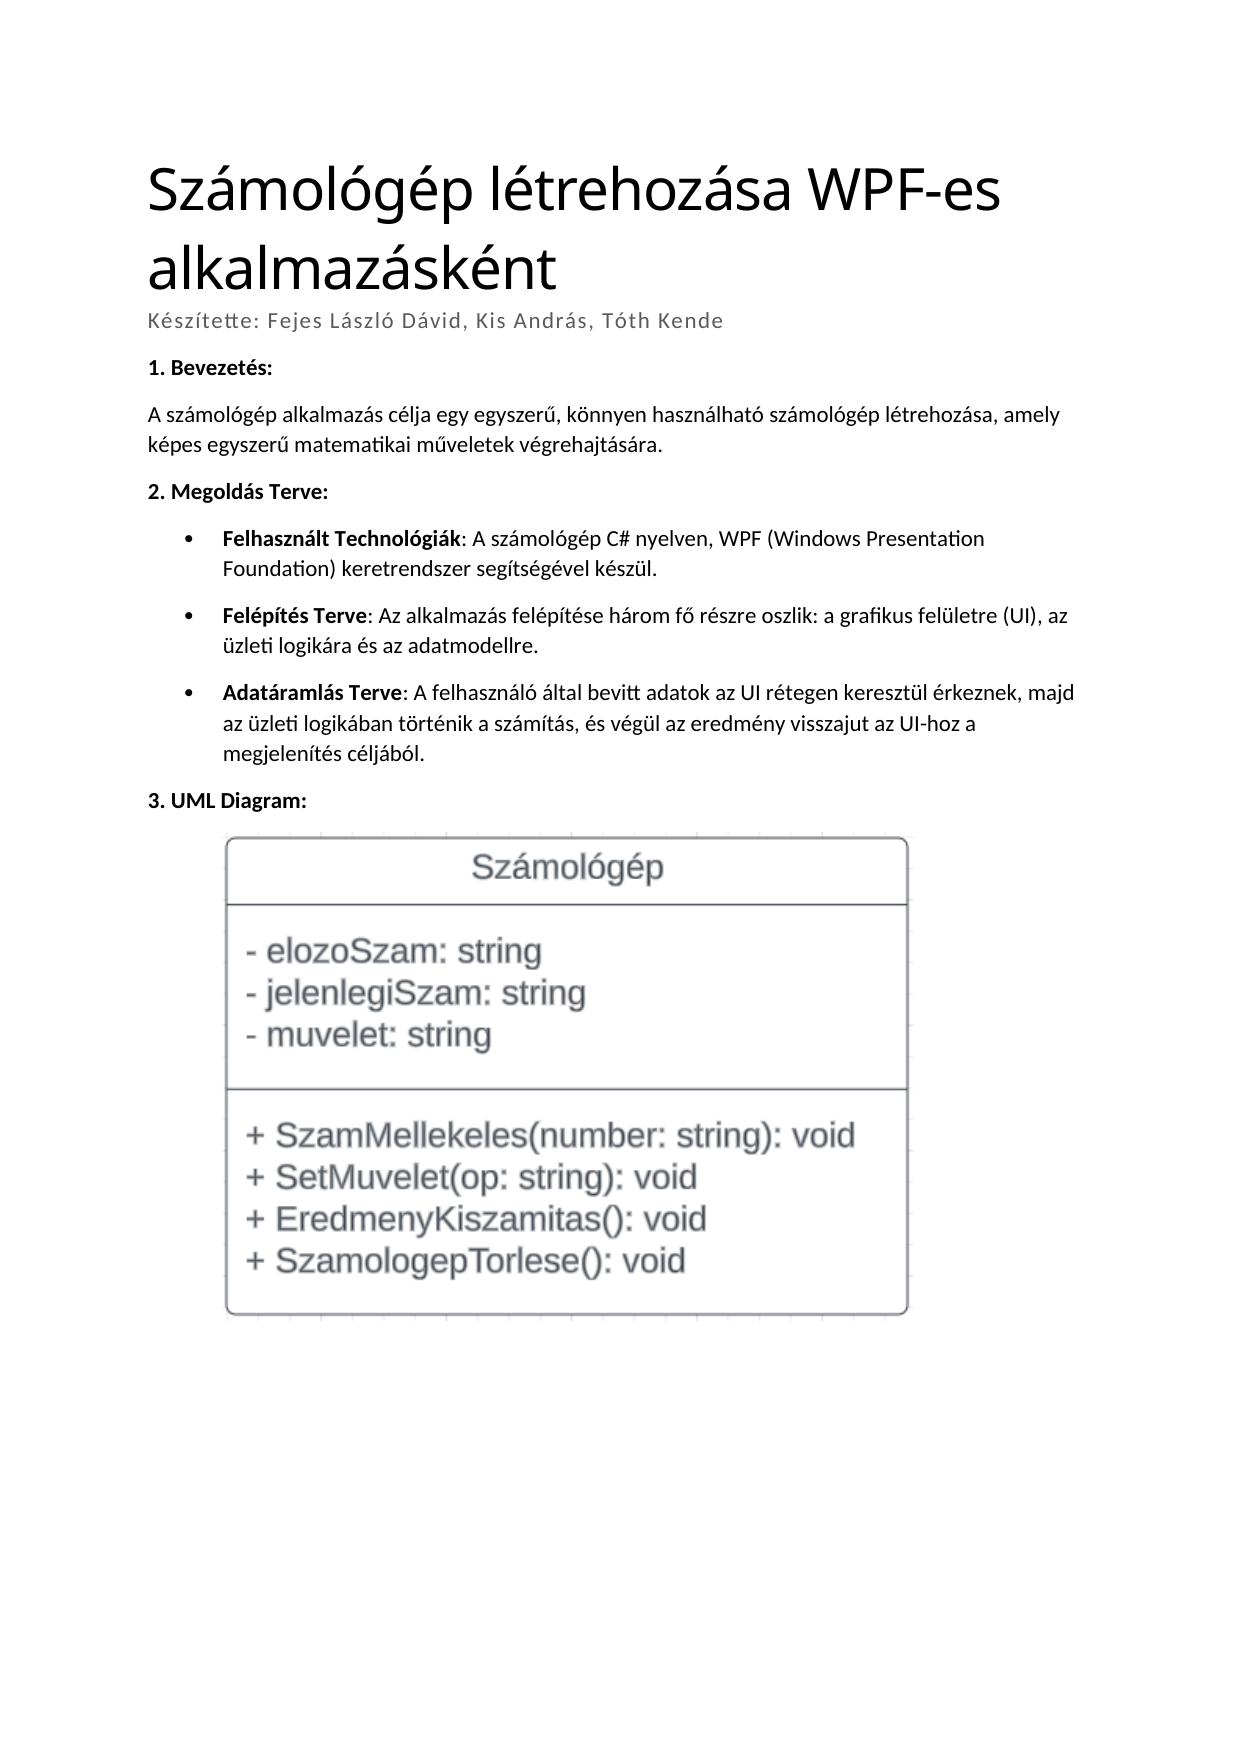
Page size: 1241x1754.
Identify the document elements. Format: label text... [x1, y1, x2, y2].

text A számológép alkalmazás célja egy egyszerű, könnyen használható számológép létrehozása, amely képes egyszerű matematikai műveletek végrehajtására. [148, 400, 1093, 458]
text 3. UML Diagram: [148, 786, 1093, 814]
text 1. Bevezetés: [148, 353, 1093, 381]
subtitle Készítette: Fejes László Dávid, Kis András, Tóth Kende [148, 307, 1093, 334]
title Számológép létrehozása WPF-es alkalmazásként [148, 148, 1093, 307]
list Felépítés Terve: Az alkalmazás felépítése három fő részre oszlik: a grafikus felületre (UI), az üzleti logikára és az adatmodellre. [185, 601, 1093, 659]
text 2. Megoldás Terve: [148, 477, 1093, 505]
list Adatáramlás Terve: A felhasználó által bevitt adatok az UI rétegen keresztül érkeznek, majd az üzleti logikában történik a számítás, és végül az eredmény visszajut az UI-hoz a megjelenítés céljából. [185, 678, 1093, 767]
list Felhasznált Technológiák: A számológép C# nyelven, WPF (Windows Presentation Foundation) keretrendszer segítségével készül. [185, 524, 1093, 582]
picture [222, 832, 914, 1321]
